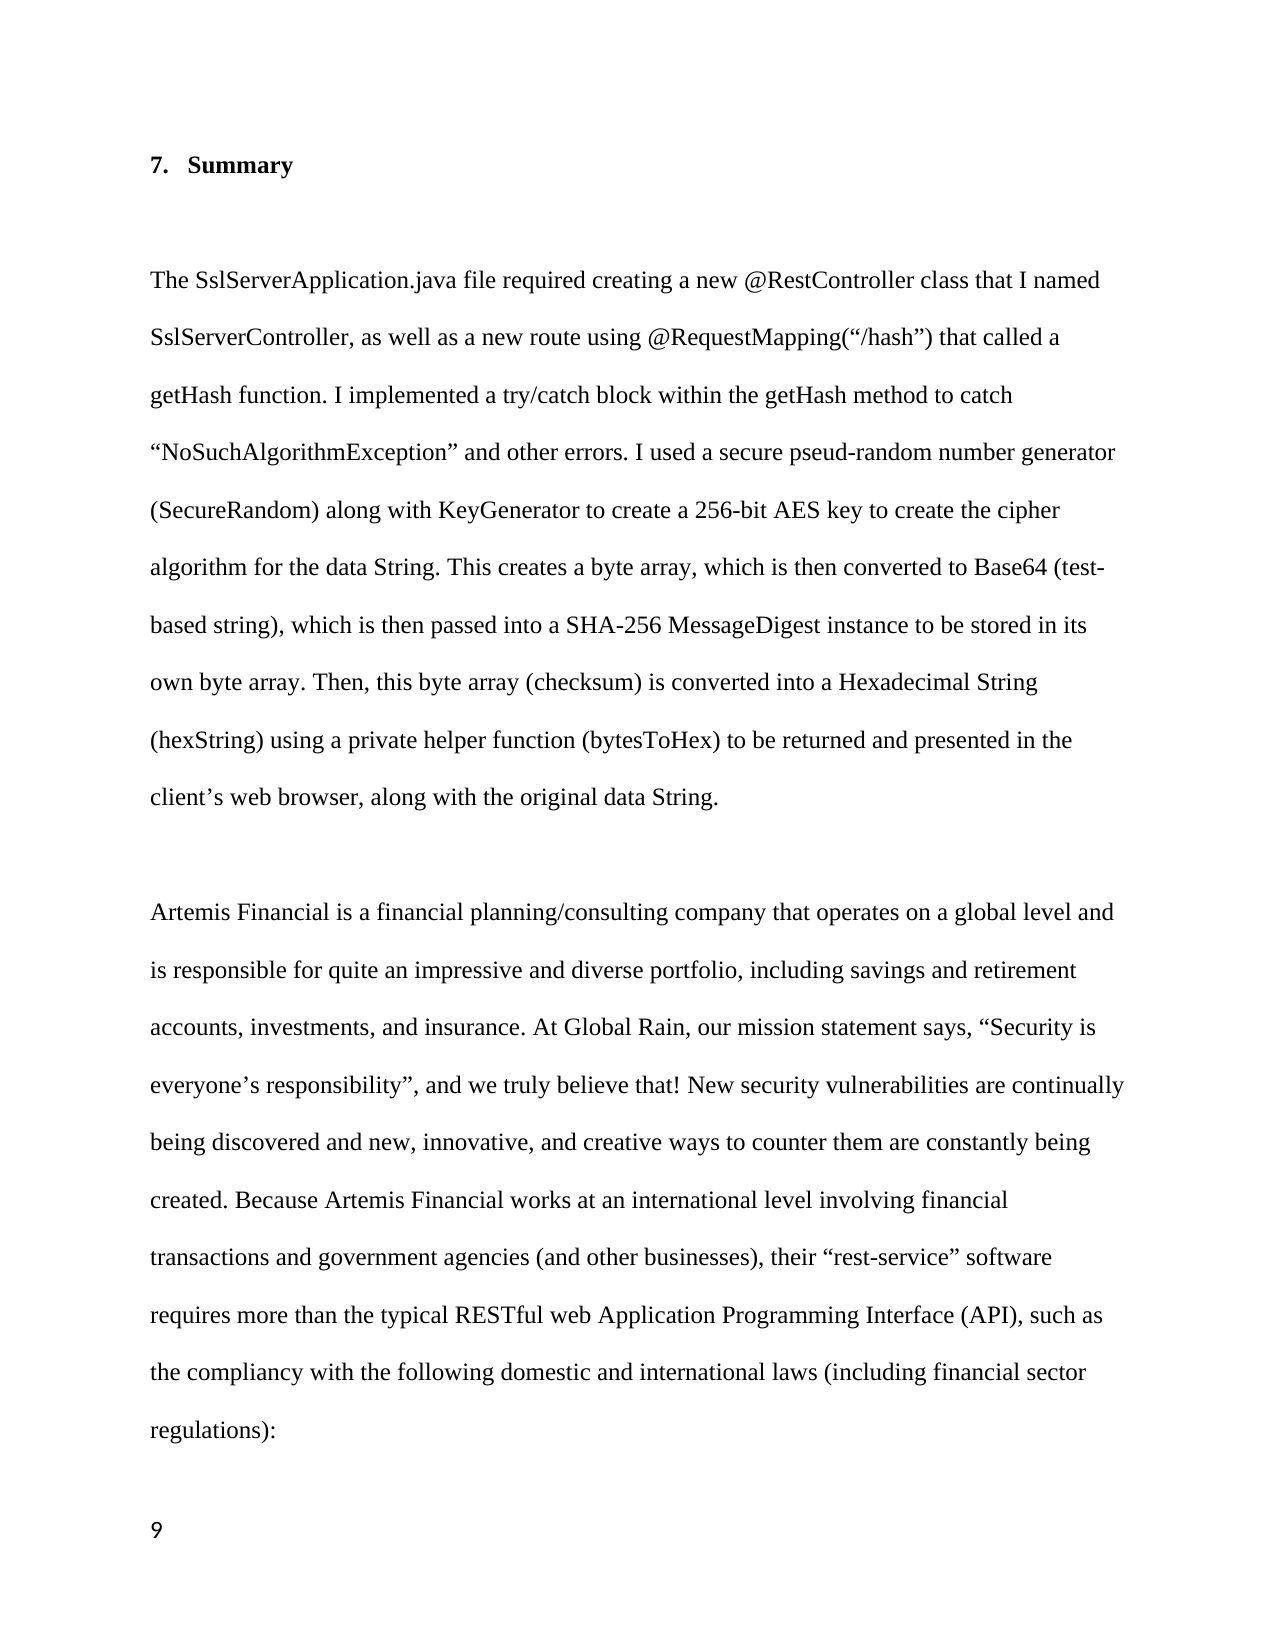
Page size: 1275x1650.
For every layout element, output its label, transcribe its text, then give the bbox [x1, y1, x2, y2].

text The SslServerApplication.java file required creating a new @RestController class that I named SslServerController, as well as a new route using @RequestMapping(“/hash”) that called a getHash function. I implemented a try/catch block within the getHash method to catch “NoSuchAlgorithmException” and other errors. I used a secure pseud-random number generator (SecureRandom) along with KeyGenerator to create a 256-bit AES key to create the cipher algorithm for the data String. This creates a byte array, which is then converted to Base64 (test-based string), which is then passed into a SHA-256 MessageDigest instance to be stored in its own byte array. Then, this byte array (checksum) is converted into a Hexadecimal String (hexString) using a private helper function (bytesToHex) to be returned and presented in the client’s web browser, along with the original data String. [150, 265, 1125, 811]
subtitle Summary [150, 150, 1125, 179]
text Artemis Financial is a financial planning/consulting company that operates on a global level and is responsible for quite an impressive and diverse portfolio, including savings and retirement accounts, investments, and insurance. At Global Rain, our mission statement says, “Security is everyone’s responsibility”, and we truly believe that! New security vulnerabilities are continually being discovered and new, innovative, and creative ways to counter them are constantly being created. Because Artemis Financial works at an international level involving financial transactions and government agencies (and other businesses), their “rest-service” software requires more than the typical RESTful web Application Programming Interface (API), such as the compliancy with the following domestic and international laws (including financial sector regulations): [150, 897, 1125, 1444]
